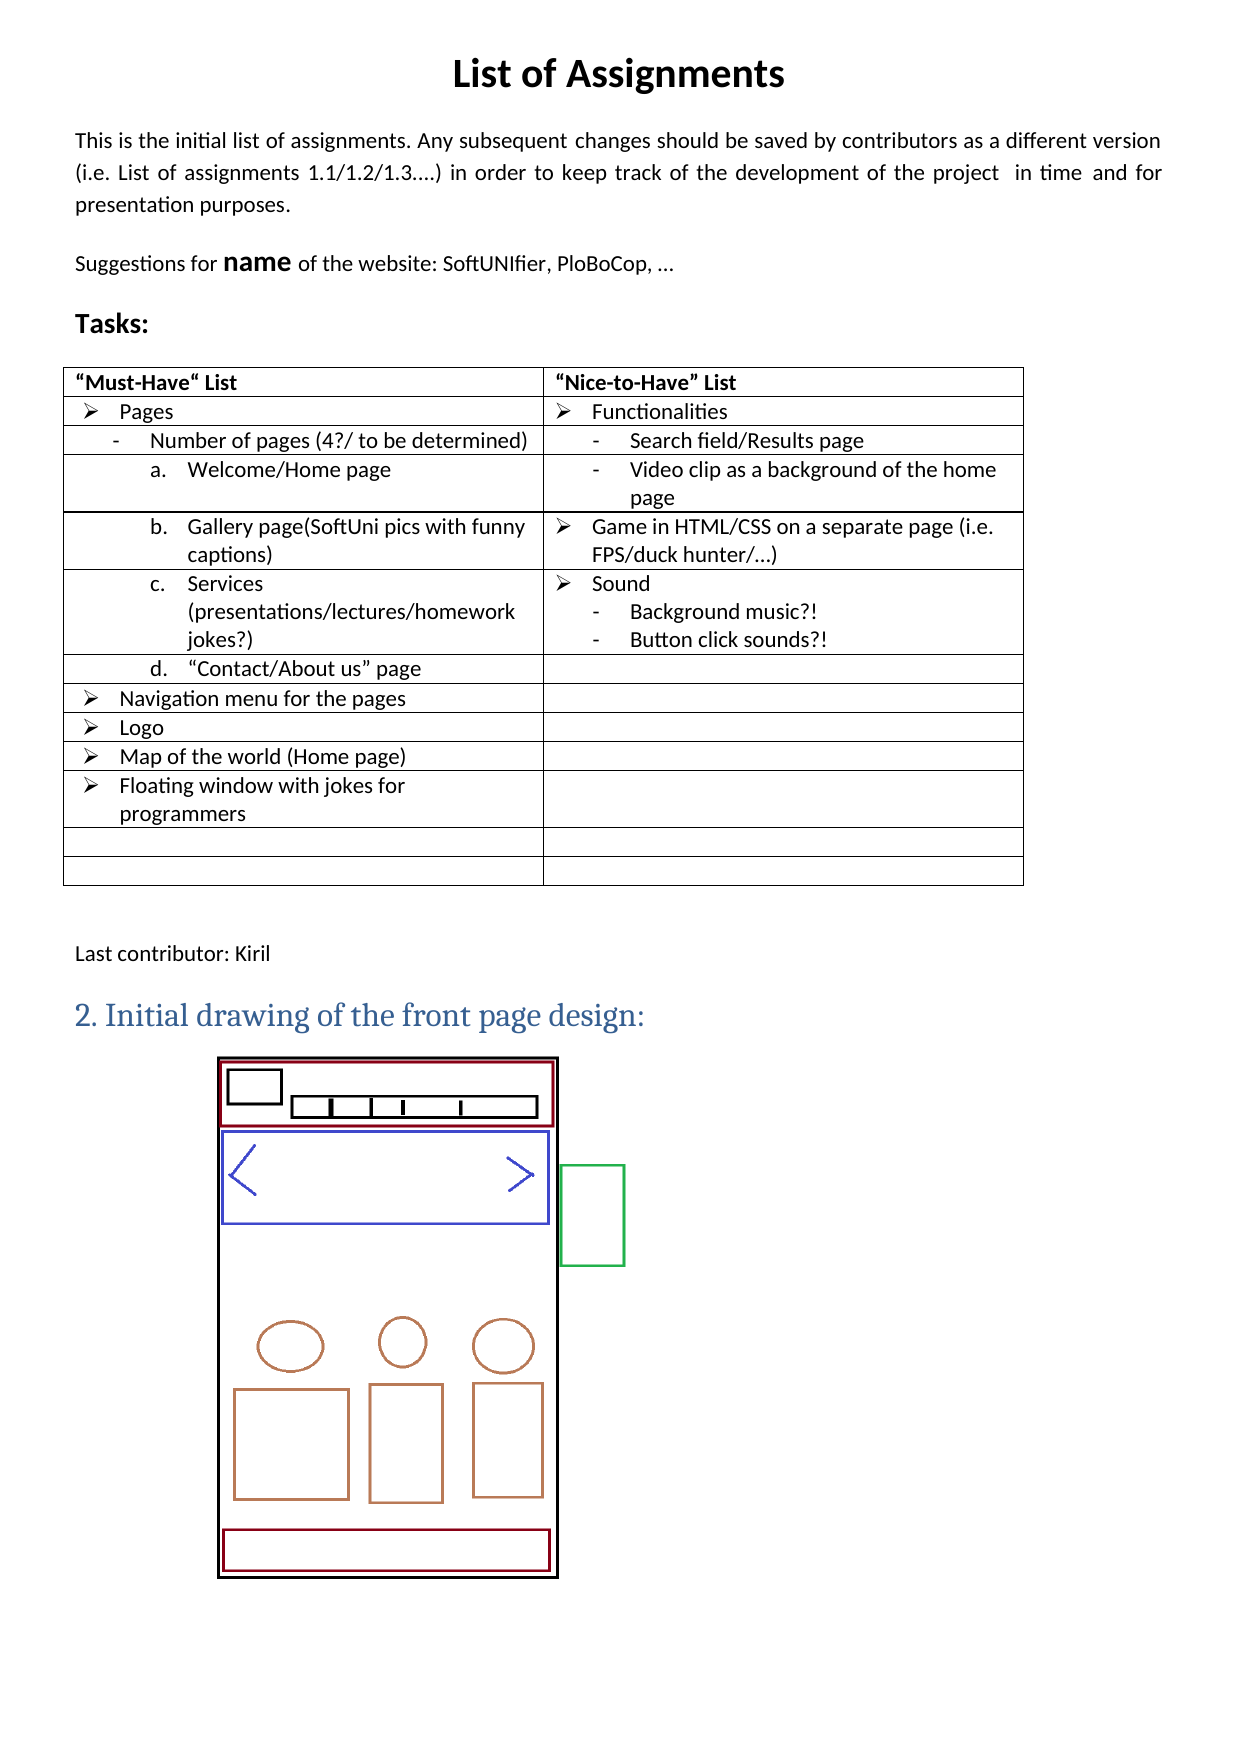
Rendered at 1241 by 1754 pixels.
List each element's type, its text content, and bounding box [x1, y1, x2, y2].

table_cell “Contact/About us” page [64, 655, 543, 683]
table_cell Logo [64, 713, 543, 741]
table_cell Services (presentations/lectures/homework jokes?) [64, 570, 543, 653]
table_header “Nice-to-Have” List [544, 368, 1023, 396]
table_cell Floating window with jokes for programmers [64, 771, 543, 827]
table_cell Welcome/Home page [64, 455, 543, 511]
table_cell Sound Background music?! Button click sounds?! [544, 570, 1023, 653]
table_cell [64, 828, 543, 856]
table_cell [64, 857, 543, 885]
table_cell Gallery page(SoftUni pics with funny captions) [64, 513, 543, 568]
table_cell Pages [64, 397, 543, 425]
table_cell Search field/Results page [544, 426, 1023, 454]
text List of Assignments [75, 47, 1162, 98]
table_cell Game in HTML/CSS on a separate page (i.e. FPS/duck hunter/…) [544, 513, 1023, 568]
table_cell [544, 684, 1023, 712]
text Tasks: [75, 305, 1162, 341]
table_cell Video clip as a background of the home page [544, 455, 1023, 511]
text This is the initial list of assignments. Any subsequent changes should be saved by contributors as a different version (i.e. List of assignments 1.1/1.2/1.3....) in order to keep track of the development of the project in time and for presentation purposes. [75, 126, 1162, 218]
table_header “Must-Have“ List [64, 368, 543, 396]
table_cell [544, 742, 1023, 770]
table_cell Navigation menu for the pages [64, 684, 543, 712]
table_cell [544, 771, 1023, 827]
table_cell [544, 655, 1023, 683]
table_cell Number of pages (4?/ to be determined) [64, 426, 543, 454]
table_cell Map of the world (Home page) [64, 742, 543, 770]
table_cell Functionalities [544, 397, 1023, 425]
table_cell [544, 828, 1023, 856]
table_cell [544, 857, 1023, 885]
subtitle 2. Initial drawing of the front page design: [75, 996, 1162, 1034]
table_cell [544, 713, 1023, 741]
picture [75, 1040, 785, 1595]
text Suggestions for name of the website: SoftUNIfier, PloBoCop, … [75, 243, 1162, 279]
text Last contributor: Kiril [75, 939, 1162, 967]
